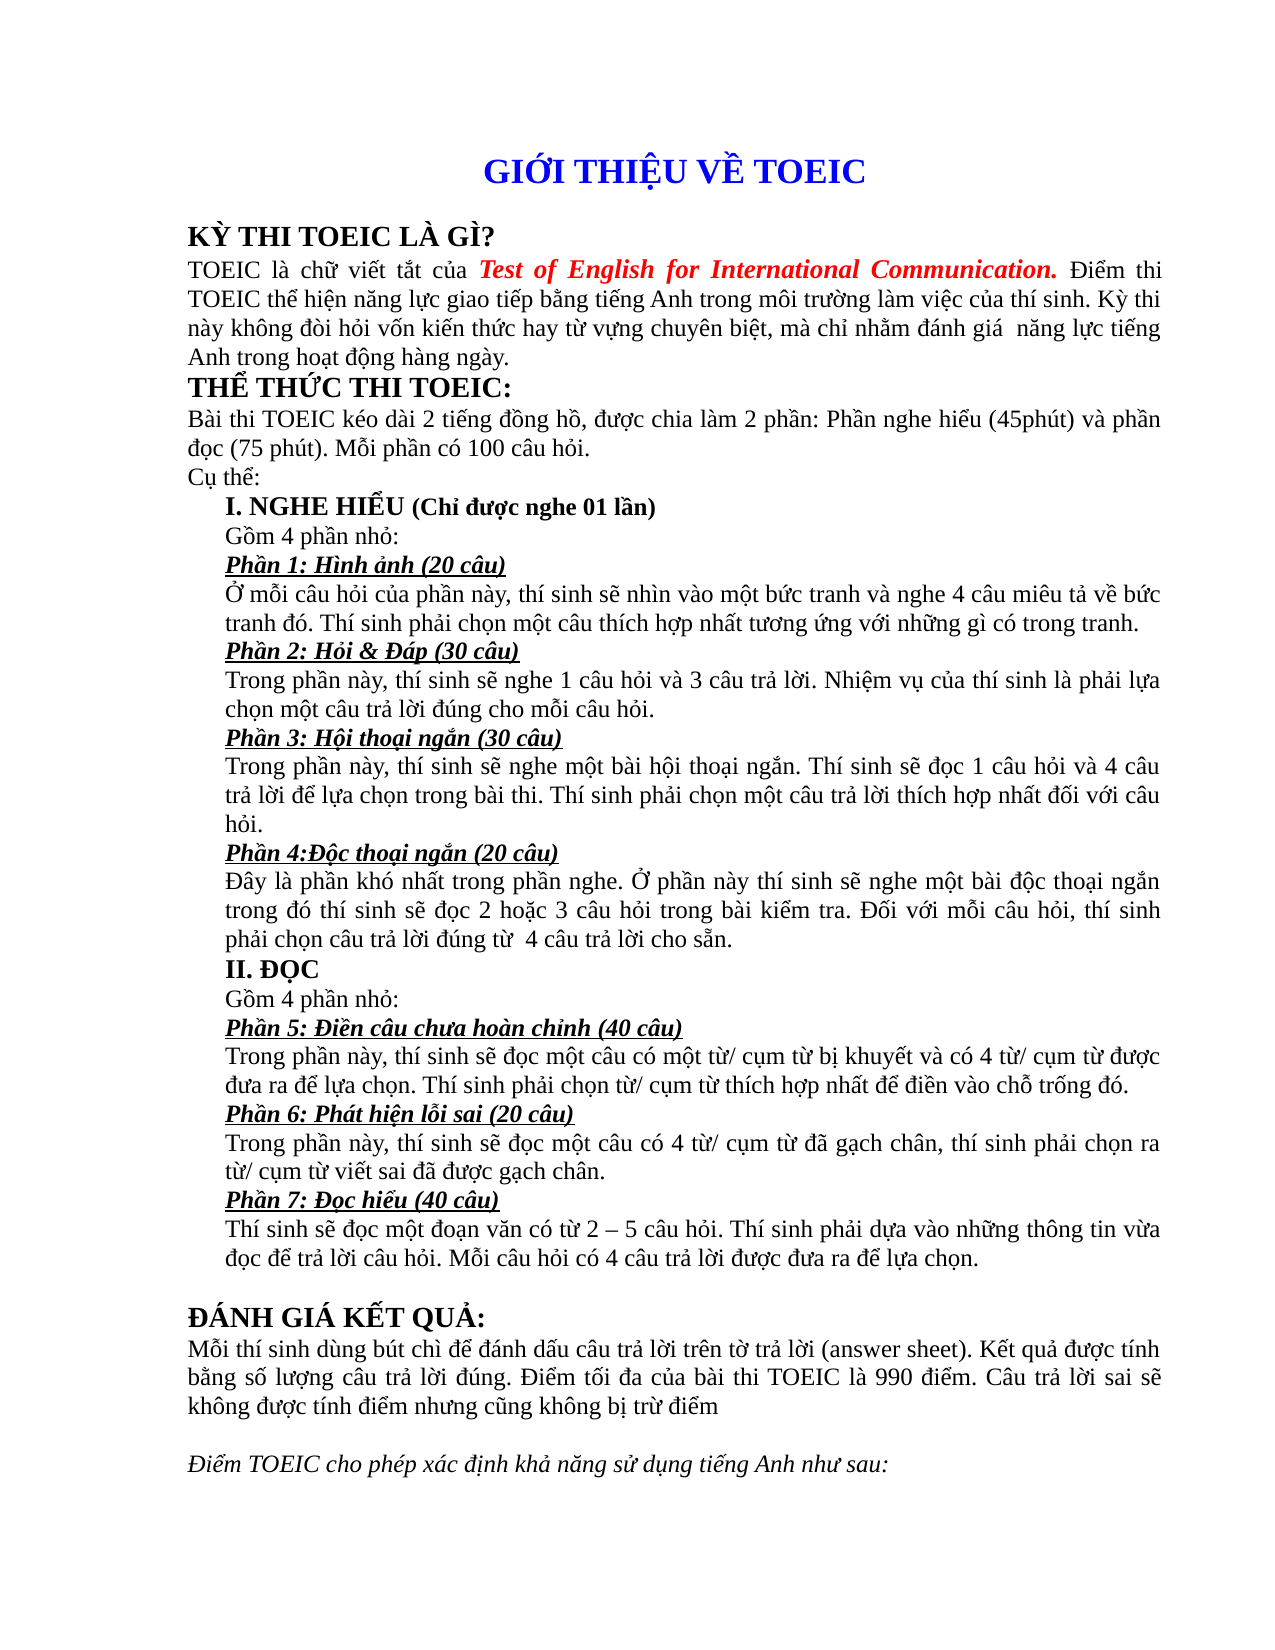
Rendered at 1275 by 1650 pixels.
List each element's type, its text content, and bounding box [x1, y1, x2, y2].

text I. NGHE HIỂU (Chỉ được nghe 01 lần) [225, 490, 1162, 521]
text Trong phần này, thí sinh sẽ đọc một câu có 4 từ/ cụm từ đã gạch chân, thí sinh phải chọn ra từ/ cụm từ viết sai đã được gạch chân. [225, 1128, 1162, 1185]
text II. ĐỌC [225, 953, 1162, 984]
text Trong phần này, thí sinh sẽ đọc một câu có một từ/ cụm từ bị khuyết và có 4 từ/ cụm từ được đưa ra để lựa chọn. Thí sinh phải chọn từ/ cụm từ thích hợp nhất để điền vào chỗ trống đó. [225, 1041, 1162, 1099]
text Phần 6: Phát hiện lỗi sai (20 câu) [225, 1099, 1162, 1128]
text Phần 5: Điền câu chưa hoàn chỉnh (40 câu) [225, 1013, 1162, 1041]
text Phần 2: Hỏi & Đáp (30 câu) [225, 636, 1162, 665]
text Cụ thể: [187, 462, 1162, 490]
text GIỚI THIỆU VỀ TOEIC [187, 150, 1162, 191]
text Bài thi TOEIC kéo dài 2 tiếng đồng hồ, được chia làm 2 phần: Phần nghe hiểu (45phút) và phần đọc (75 phút). Mỗi phần có 100 câu hỏi. [187, 404, 1162, 462]
text Ở mỗi câu hỏi của phần này, thí sinh sẽ nhìn vào một bức tranh và nghe 4 câu miêu tả về bức tranh đó. Thí sinh phải chọn một câu thích hợp nhất tương ứng với những gì có trong tranh. [225, 579, 1162, 636]
text Thí sinh sẽ đọc một đoạn văn có từ 2 – 5 câu hỏi. Thí sinh phải dựa vào những thông tin vừa đọc để trả lời câu hỏi. Mỗi câu hỏi có 4 câu trả lời được đưa ra để lựa chọn. [225, 1214, 1162, 1271]
text TOEIC là chữ viết tắt của Test of English for International Communication. Điểm thi TOEIC thể hiện năng lực giao tiếp bằng tiếng Anh trong môi trường làm việc của thí sinh. Kỳ thi này không đòi hỏi vốn kiến thức hay từ vựng chuyên biệt, mà chỉ nhằm đánh giá năng lực tiếng Anh trong hoạt động hàng ngày. [187, 253, 1162, 371]
text THỂ THỨC THI TOEIC: [187, 371, 1162, 404]
text Phần 1: Hình ảnh (20 câu) [225, 550, 1162, 579]
text Phần 4:Độc thoại ngắn (20 câu) [225, 838, 1162, 866]
text Mỗi thí sinh dùng bút chì để đánh dấu câu trả lời trên tờ trả lời (answer sheet). Kết quả được tính bằng số lượng câu trả lời đúng. Điểm tối đa của bài thi TOEIC là 990 điểm. Câu trả lời sai sẽ không được tính điểm nhưng cũng không bị trừ điểm [187, 1334, 1162, 1420]
text ĐÁNH GIÁ KẾT QUẢ: [187, 1300, 1162, 1334]
text Gồm 4 phần nhỏ: [225, 984, 1162, 1013]
text Phần 3: Hội thoại ngắn (30 câu) [225, 723, 1162, 751]
text KỲ THI TOEIC LÀ GÌ? [187, 219, 1162, 253]
text Trong phần này, thí sinh sẽ nghe 1 câu hỏi và 3 câu trả lời. Nhiệm vụ của thí sinh là phải lựa chọn một câu trả lời đúng cho mỗi câu hỏi. [225, 665, 1162, 723]
text Trong phần này, thí sinh sẽ nghe một bài hội thoại ngắn. Thí sinh sẽ đọc 1 câu hỏi và 4 câu trả lời để lựa chọn trong bài thi. Thí sinh phải chọn một câu trả lời thích hợp nhất đối với câu hỏi. [225, 751, 1162, 838]
text Đây là phần khó nhất trong phần nghe. Ở phần này thí sinh sẽ nghe một bài độc thoại ngắn trong đó thí sinh sẽ đọc 2 hoặc 3 câu hỏi trong bài kiểm tra. Đối với mỗi câu hỏi, thí sinh phải chọn câu trả lời đúng từ 4 câu trả lời cho sẵn. [225, 866, 1162, 953]
text Phần 7: Đọc hiểu (40 câu) [225, 1185, 1162, 1214]
text Điểm TOEIC cho phép xác định khả năng sử dụng tiếng Anh như sau: [187, 1449, 1162, 1477]
text Gồm 4 phần nhỏ: [225, 521, 1162, 550]
